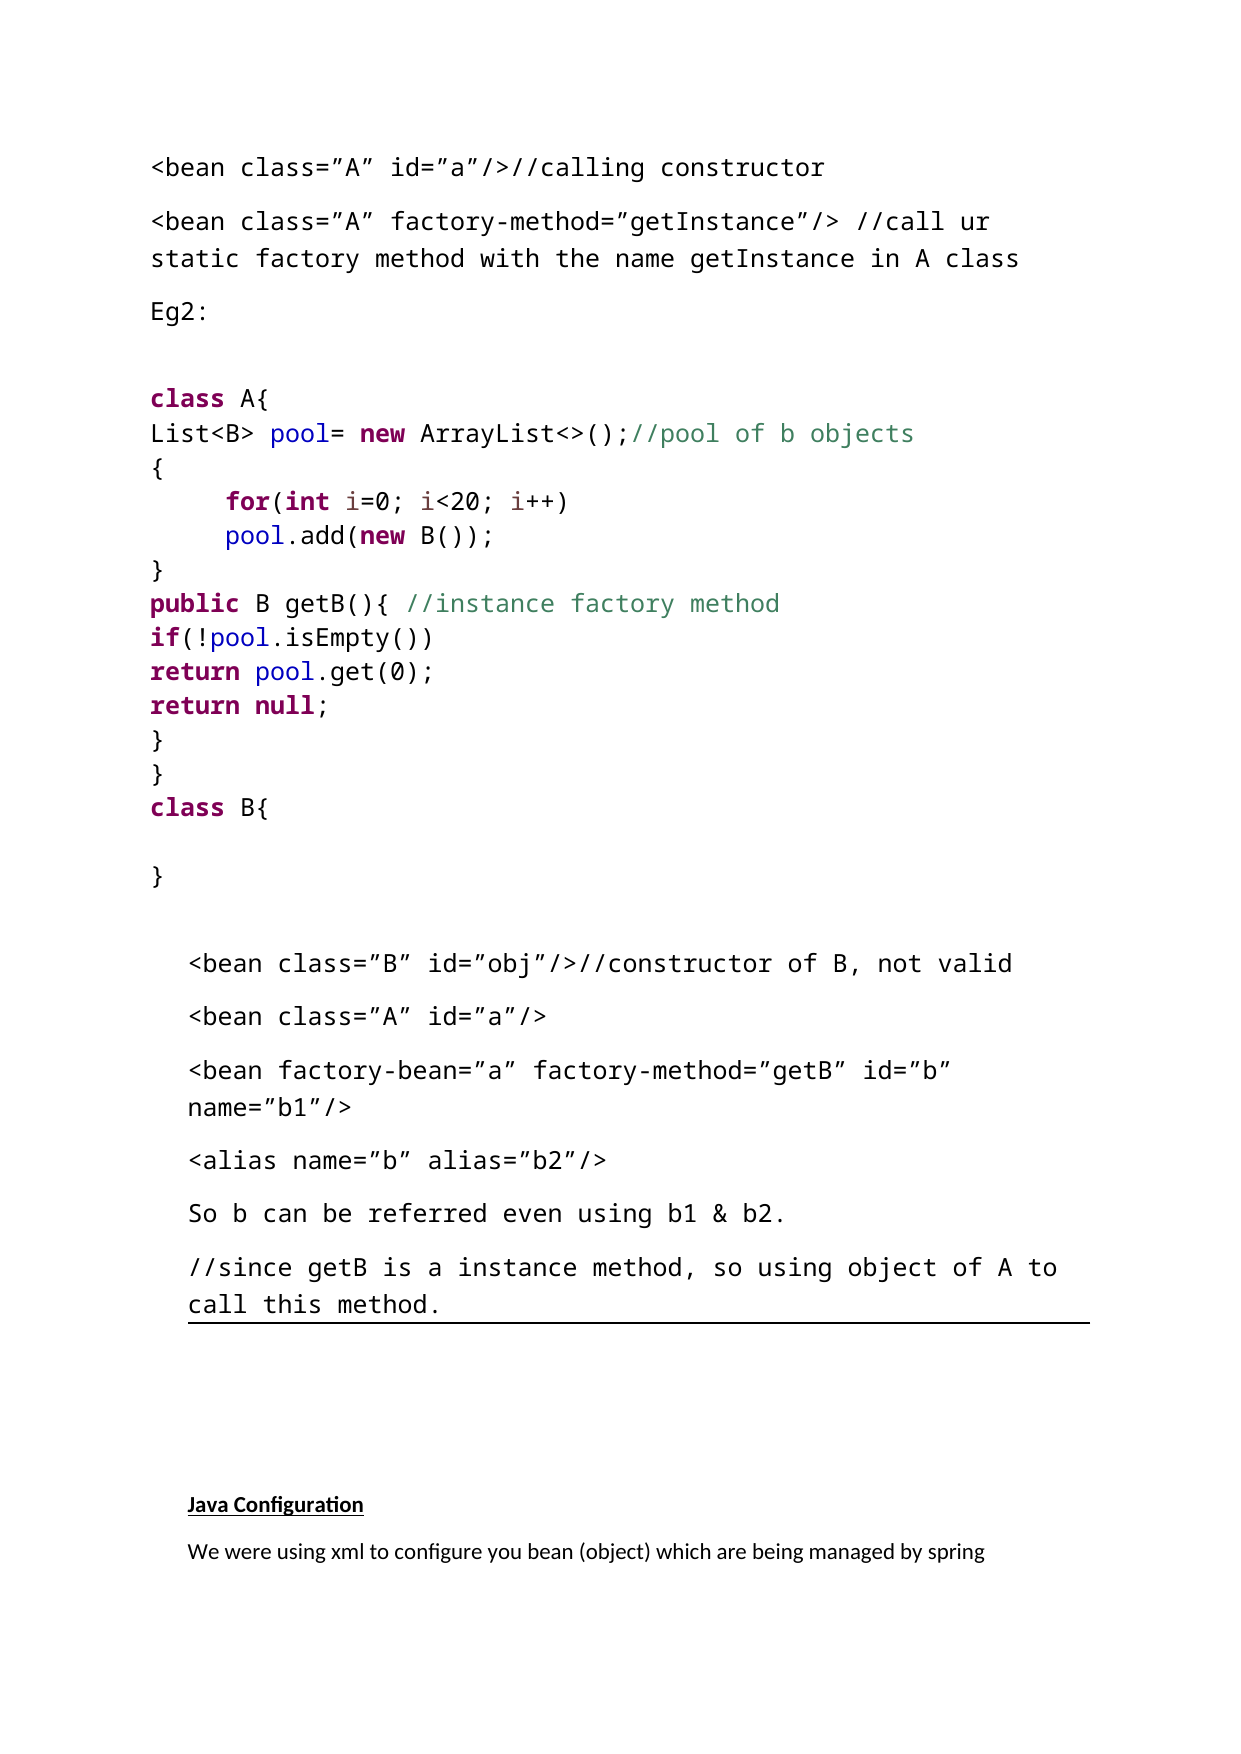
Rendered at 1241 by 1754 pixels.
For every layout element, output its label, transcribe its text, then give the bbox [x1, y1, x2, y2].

text } [150, 858, 1090, 892]
text for(int i=0; i<20; i++) [150, 483, 1090, 517]
text List<B> pool= new ArrayList<>();//pool of b objects [150, 415, 1090, 449]
text return null; [150, 688, 1090, 722]
text <bean factory-bean=”a” factory-method=”getB” id=”b” name=”b1”/> [187, 1052, 1090, 1123]
text } [150, 756, 1090, 790]
text class A{ [150, 381, 1090, 415]
text <bean class=”B” id=”obj”/>//constructor of B, not valid [187, 946, 1090, 979]
text //since getB is a instance method, so using object of A to call this method. [187, 1249, 1090, 1324]
text <bean class=”A” factory-method=”getInstance”/> //call ur static factory method with the name getInstance in A class [150, 203, 1090, 274]
text So b can be referred even using b1 & b2. [187, 1196, 1090, 1230]
text } [150, 551, 1090, 586]
text } [150, 722, 1090, 756]
text <bean class=”A” id=”a”/> [187, 999, 1090, 1033]
text class B{ [150, 790, 1090, 824]
text Eg2: [150, 294, 1090, 328]
text { [150, 449, 1090, 483]
text if(!pool.isEmpty()) [150, 619, 1090, 654]
text pool.add(new B()); [150, 517, 1090, 551]
text public B getB(){ //instance factory method [150, 586, 1090, 619]
text return pool.get(0); [150, 654, 1090, 688]
text We were using xml to configure you bean (object) which are being managed by spring [187, 1537, 1090, 1565]
text <alias name=”b” alias=”b2”/> [187, 1143, 1090, 1177]
text <bean class=”A” id=”a”/>//calling constructor [150, 150, 1090, 184]
text Java Configuration [187, 1491, 1090, 1518]
